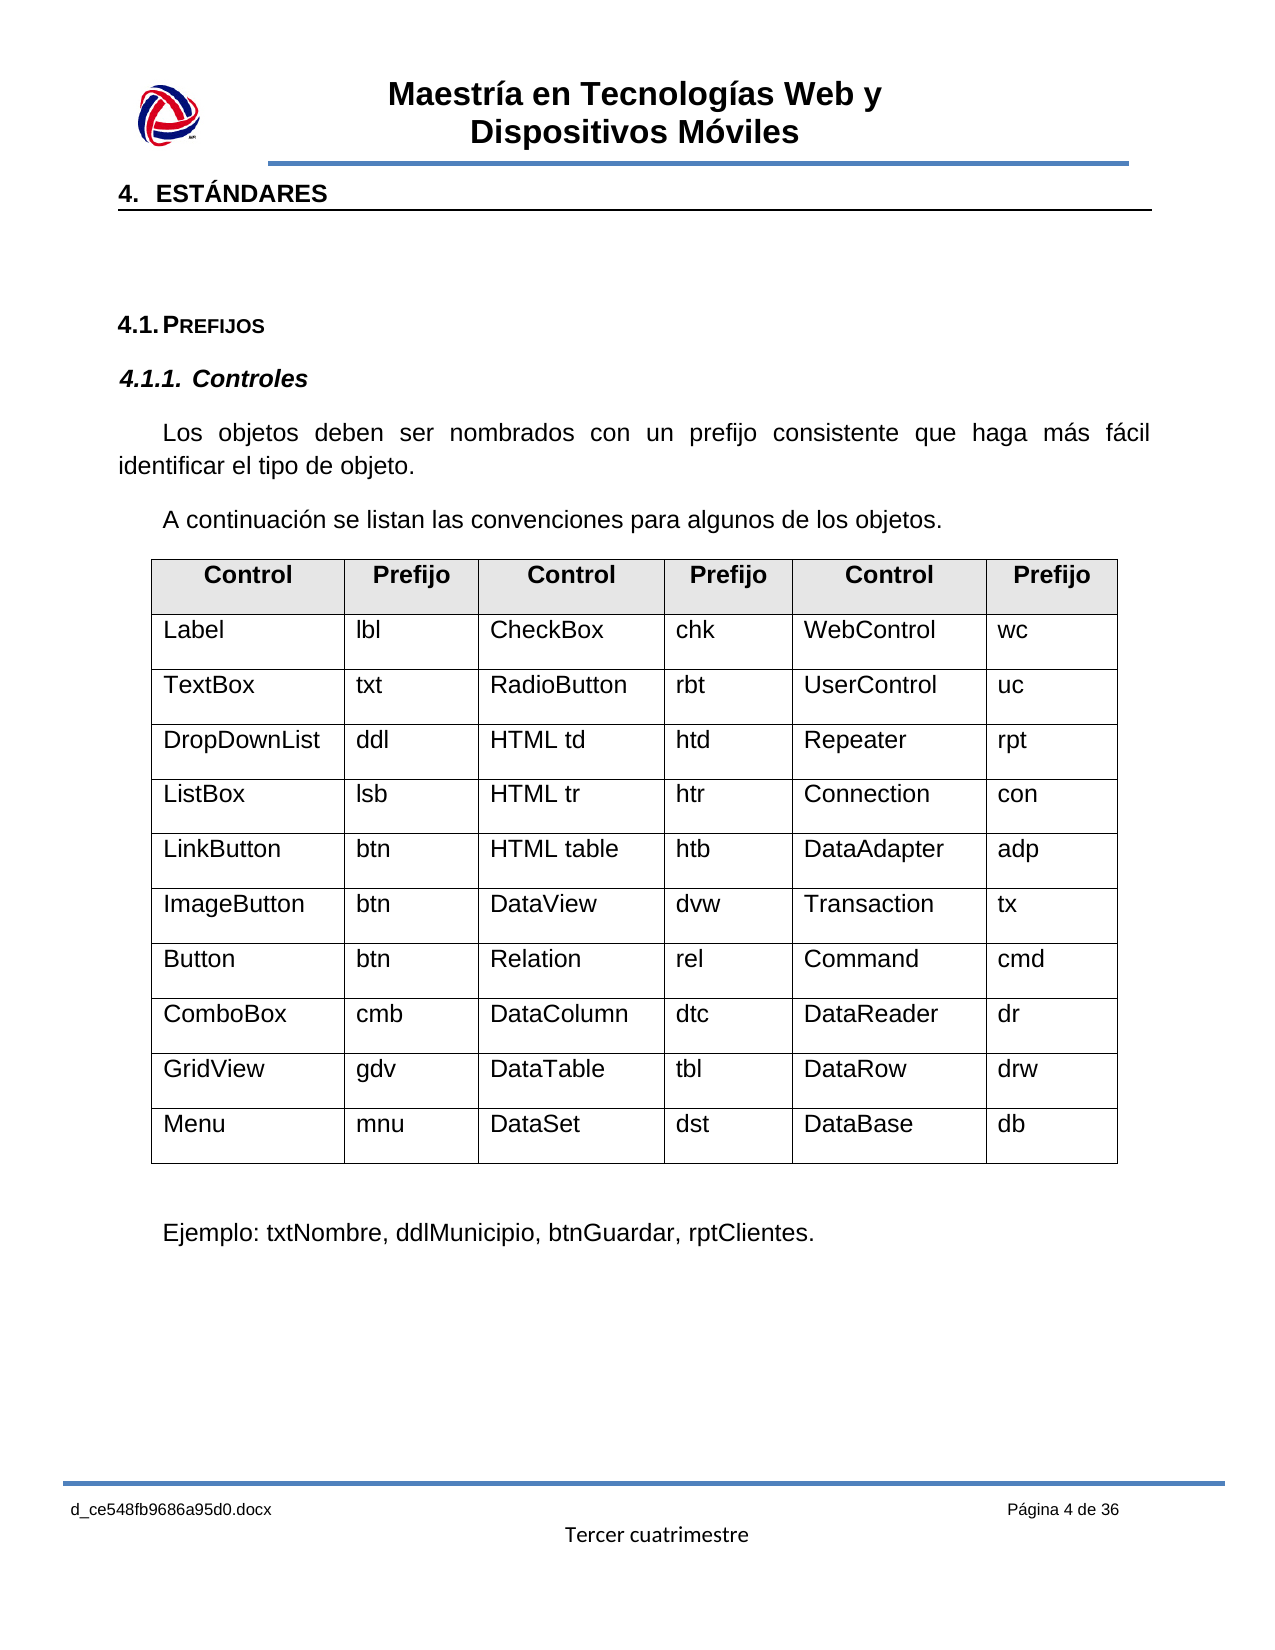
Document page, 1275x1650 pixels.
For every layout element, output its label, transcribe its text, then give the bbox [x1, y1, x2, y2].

table_cell gdv [345, 1054, 478, 1108]
text A continuación se listan las convenciones para algunos de los objetos. [118, 505, 1152, 534]
list ESTÁNDARes [118, 179, 1152, 209]
table_cell WebControl [793, 615, 986, 669]
list Prefijos [117, 310, 1152, 339]
table_cell rel [665, 944, 792, 998]
table_cell DataRow [793, 1054, 986, 1108]
table_cell TextBox [152, 670, 344, 723]
table_cell UserControl [793, 670, 986, 723]
text Los objetos deben ser nombrados con un prefijo consistente que haga más fácil identificar el tipo de objeto. [118, 418, 1152, 480]
table_header Control [152, 560, 344, 614]
table_header Prefijo [987, 560, 1117, 614]
table_cell DataReader [793, 999, 986, 1053]
table_cell rpt [987, 725, 1117, 778]
table_cell DataColumn [479, 999, 664, 1053]
table_cell DataView [479, 889, 664, 943]
table_cell btn [345, 944, 478, 998]
table_cell htb [665, 834, 792, 888]
table_header Prefijo [345, 560, 478, 614]
table_cell chk [665, 615, 792, 669]
table_cell HTML tr [479, 780, 664, 833]
table_header Control [793, 560, 986, 614]
table_cell dvw [665, 889, 792, 943]
text Ejemplo: txtNombre, ddlMunicipio, btnGuardar, rptClientes. [118, 1218, 1152, 1246]
list Controles [119, 364, 1152, 393]
table_cell dst [665, 1109, 792, 1163]
table_header Control [479, 560, 664, 614]
table_cell Menu [152, 1109, 344, 1163]
table_cell adp [987, 834, 1117, 888]
table_cell CheckBox [479, 615, 664, 669]
table_cell HTML td [479, 725, 664, 778]
table_cell RadioButton [479, 670, 664, 723]
table_cell btn [345, 889, 478, 943]
table_cell ImageButton [152, 889, 344, 943]
table_cell DataTable [479, 1054, 664, 1108]
table_cell rbt [665, 670, 792, 723]
table_cell cmd [987, 944, 1117, 998]
table_cell Repeater [793, 725, 986, 778]
table_cell txt [345, 670, 478, 723]
table_cell dr [987, 999, 1117, 1053]
table_cell Command [793, 944, 986, 998]
table_cell dtc [665, 999, 792, 1053]
table_cell lbl [345, 615, 478, 669]
table_cell Transaction [793, 889, 986, 943]
table_cell btn [345, 834, 478, 888]
table_cell mnu [345, 1109, 478, 1163]
table_cell db [987, 1109, 1117, 1163]
table_cell Button [152, 944, 344, 998]
table_cell ddl [345, 725, 478, 778]
table_cell htd [665, 725, 792, 778]
picture [120, 66, 217, 163]
table_cell lsb [345, 780, 478, 833]
table_header Prefijo [665, 560, 792, 614]
table_cell cmb [345, 999, 478, 1053]
table_cell LinkButton [152, 834, 344, 888]
table_cell htr [665, 780, 792, 833]
table_cell Relation [479, 944, 664, 998]
table_cell DataBase [793, 1109, 986, 1163]
table_cell uc [987, 670, 1117, 723]
table_cell GridView [152, 1054, 344, 1108]
table_cell tbl [665, 1054, 792, 1108]
table_cell DataAdapter [793, 834, 986, 888]
table_cell DataSet [479, 1109, 664, 1163]
table_cell tx [987, 889, 1117, 943]
table_cell ComboBox [152, 999, 344, 1053]
table_cell Connection [793, 780, 986, 833]
table_cell DropDownList [152, 725, 344, 778]
table_cell ListBox [152, 780, 344, 833]
table_cell wc [987, 615, 1117, 669]
table_cell HTML table [479, 834, 664, 888]
table_cell Label [152, 615, 344, 669]
table_cell con [987, 780, 1117, 833]
table_cell drw [987, 1054, 1117, 1108]
